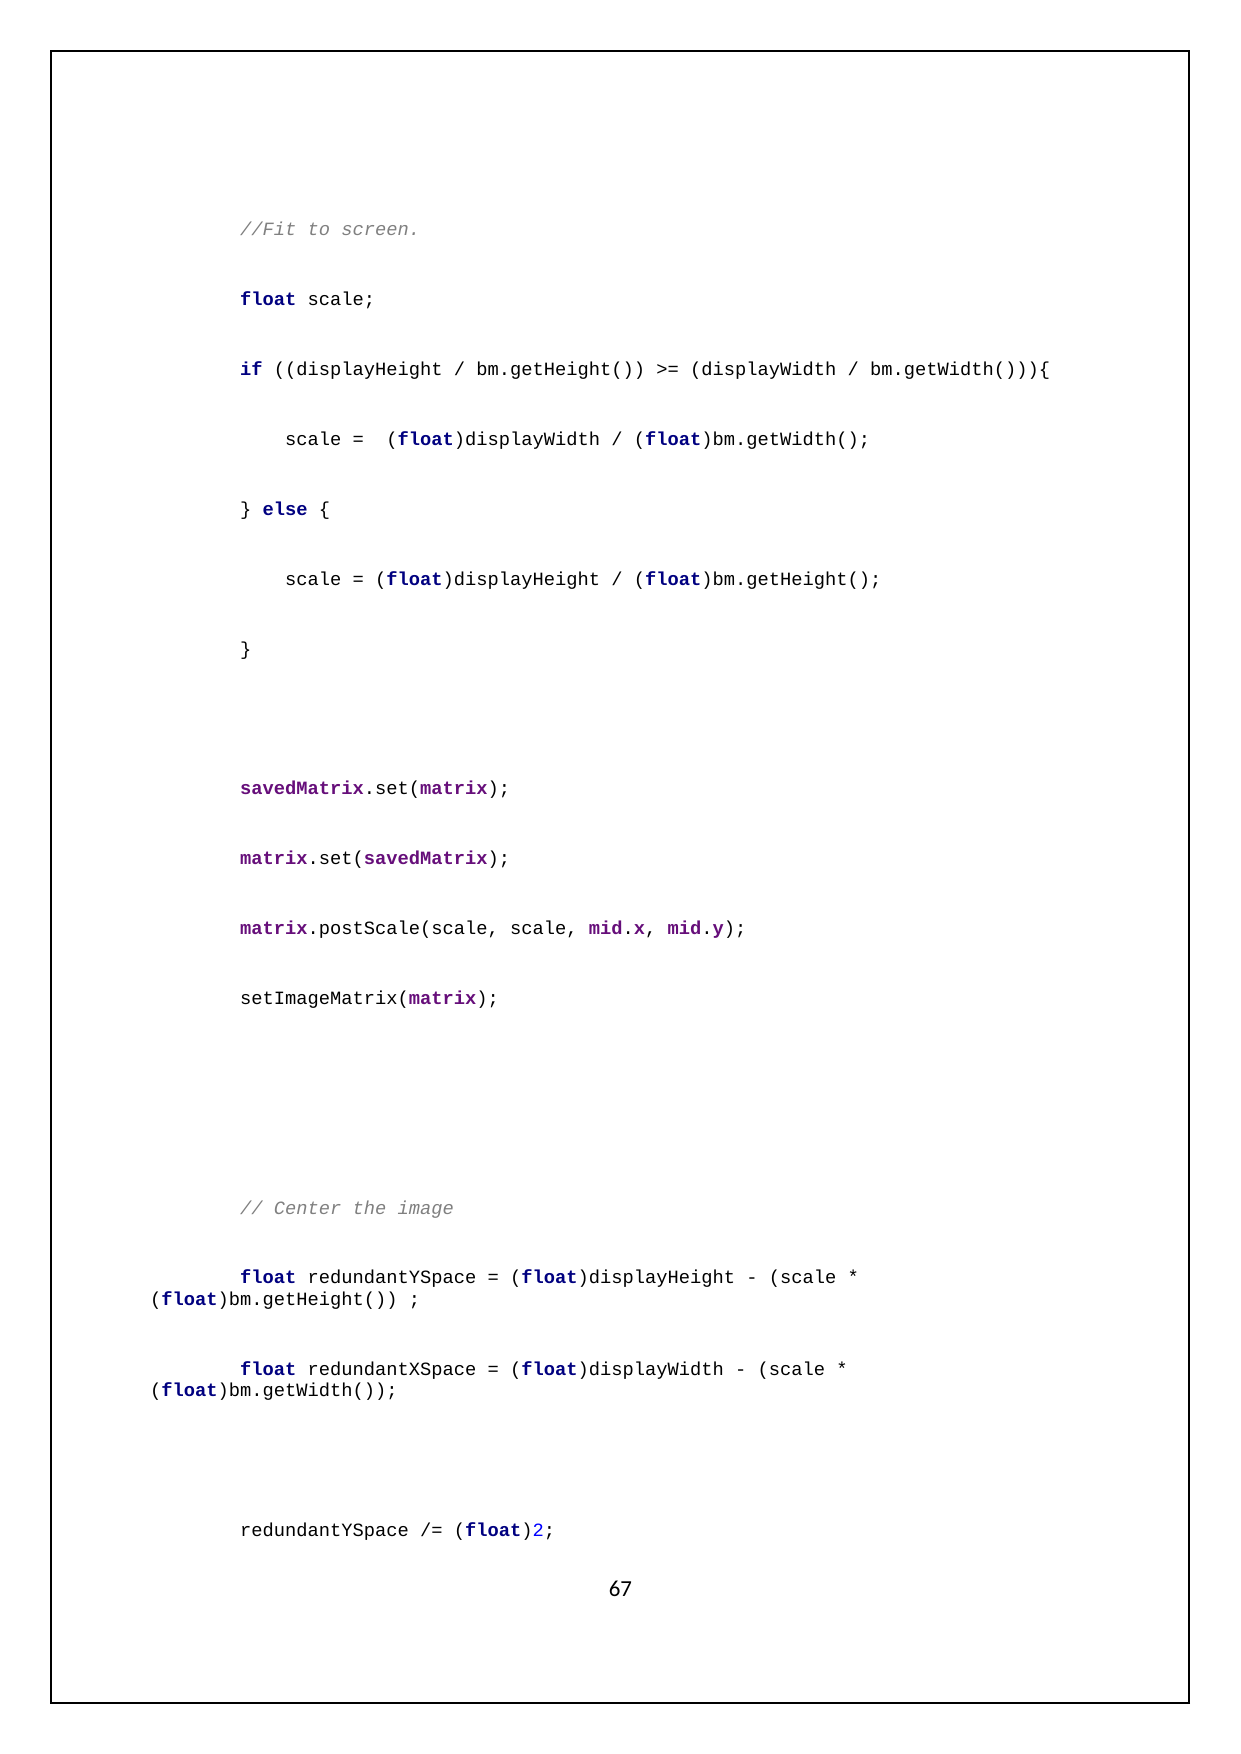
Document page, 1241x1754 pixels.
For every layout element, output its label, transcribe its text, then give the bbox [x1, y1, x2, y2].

text savedMatrix.set(matrix); [150, 779, 1090, 824]
text if ((displayHeight / bm.getHeight()) >= (displayWidth / bm.getWidth())){ [150, 360, 1090, 404]
text // Center the image [150, 1198, 1090, 1243]
text float redundantXSpace = (float)displayWidth - (scale * (float)bm.getWidth()); [150, 1359, 1090, 1426]
text } else { [150, 499, 1090, 544]
text //Fit to screen. [150, 220, 1090, 265]
text matrix.set(savedMatrix); [150, 849, 1090, 894]
text } [150, 639, 1090, 684]
text float redundantYSpace = (float)displayHeight - (scale * (float)bm.getHeight()) ; [150, 1268, 1090, 1334]
text setImageMatrix(matrix); [150, 989, 1090, 1034]
text scale = (float)displayWidth / (float)bm.getWidth(); [150, 429, 1090, 474]
text matrix.postScale(scale, scale, mid.x, mid.y); [150, 919, 1090, 964]
text redundantYSpace /= (float)2; [150, 1521, 1090, 1565]
text scale = (float)displayHeight / (float)bm.getHeight(); [150, 569, 1090, 614]
text float scale; [150, 290, 1090, 335]
